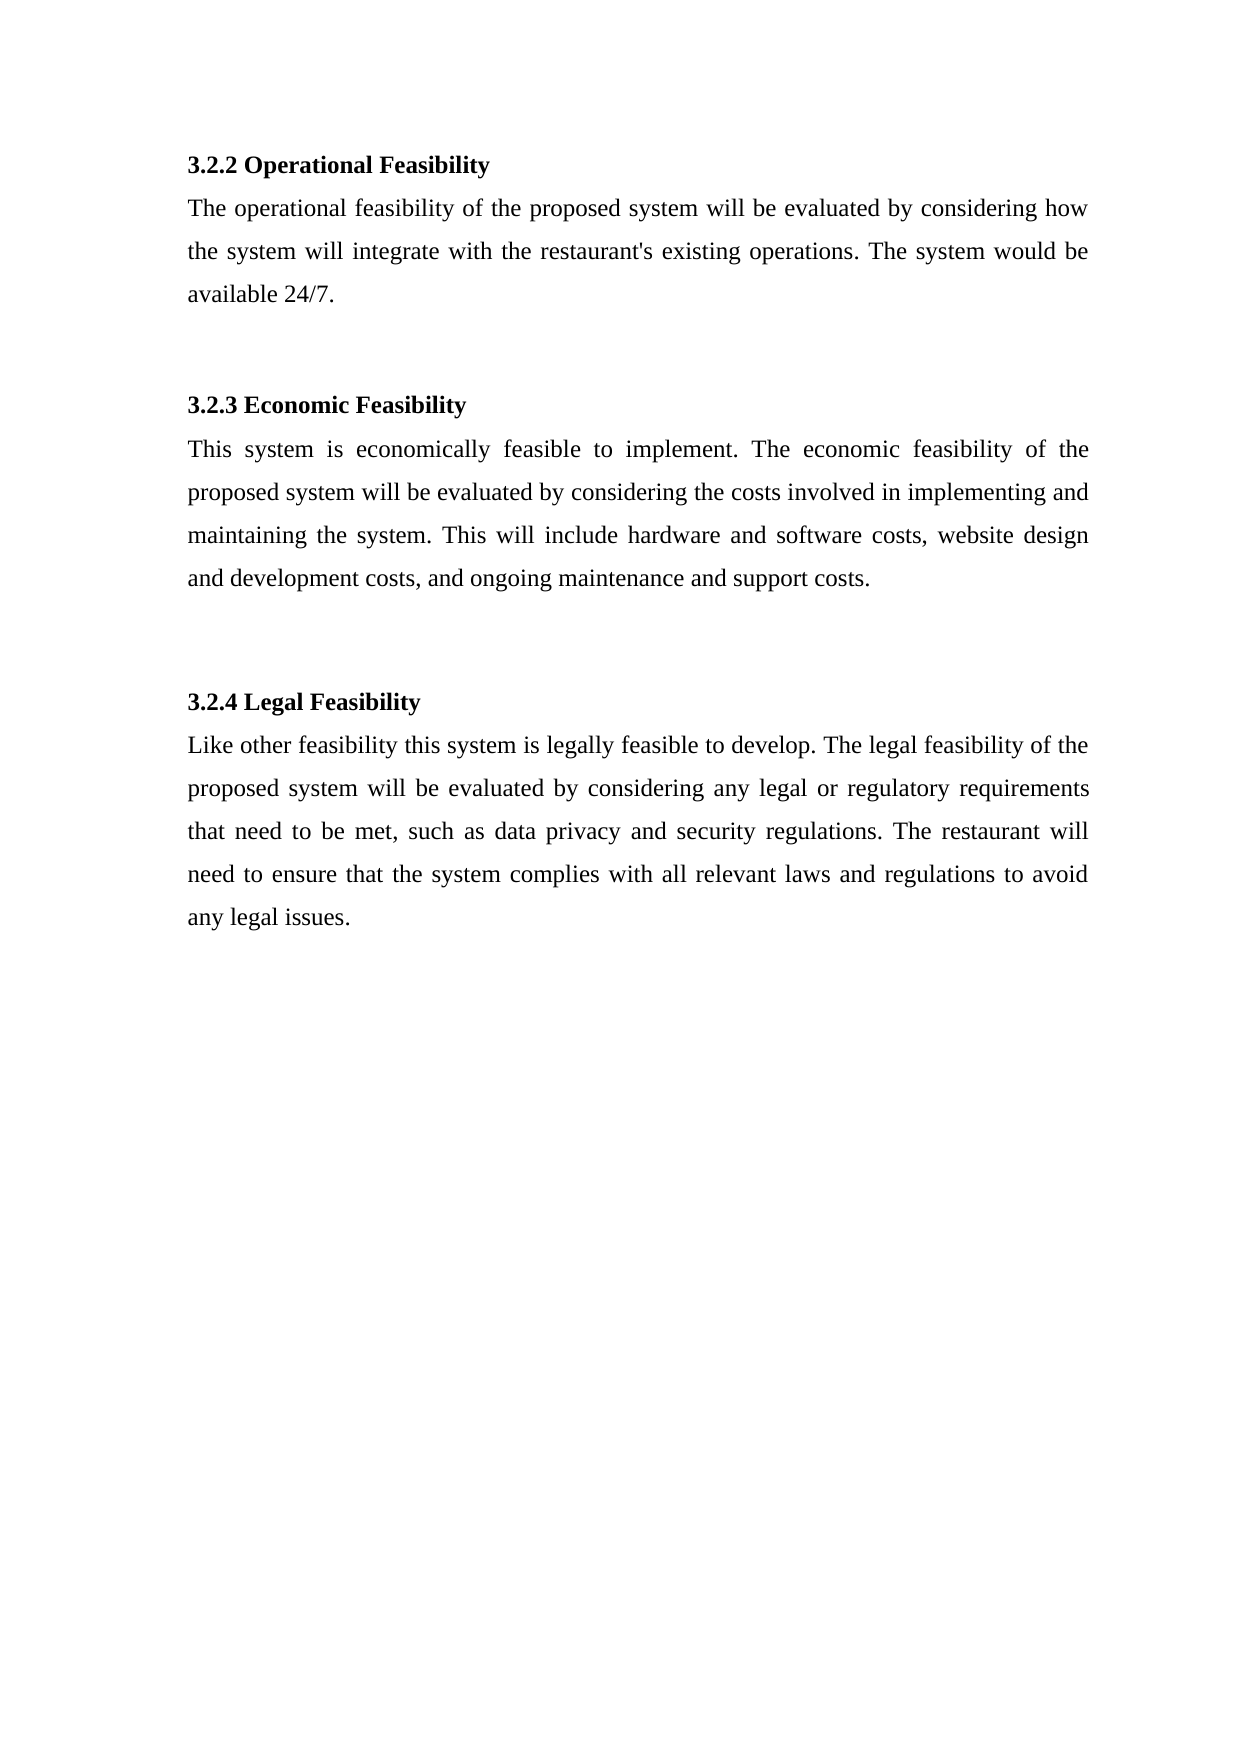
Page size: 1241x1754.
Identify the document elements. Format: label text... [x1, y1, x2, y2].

text The operational feasibility of the proposed system will be evaluated by considering how the system will integrate with the restaurant's existing operations. The system would be available 24/7. [187, 193, 1090, 308]
subtitle 3.2.2 Operational Feasibility [187, 150, 1090, 179]
subtitle 3.2.4 Legal Feasibility [187, 687, 1090, 716]
text This system is economically feasible to implement. The economic feasibility of the proposed system will be evaluated by considering the costs involved in implementing and maintaining the system. This will include hardware and software costs, website design and development costs, and ongoing maintenance and support costs. [187, 434, 1090, 592]
subtitle 3.2.3 Economic Feasibility [187, 391, 1090, 419]
text Like other feasibility this system is legally feasible to develop. The legal feasibility of the proposed system will be evaluated by considering any legal or regulatory requirements that need to be met, such as data privacy and security regulations. The restaurant will need to ensure that the system complies with all relevant laws and regulations to avoid any legal issues. [187, 730, 1090, 931]
